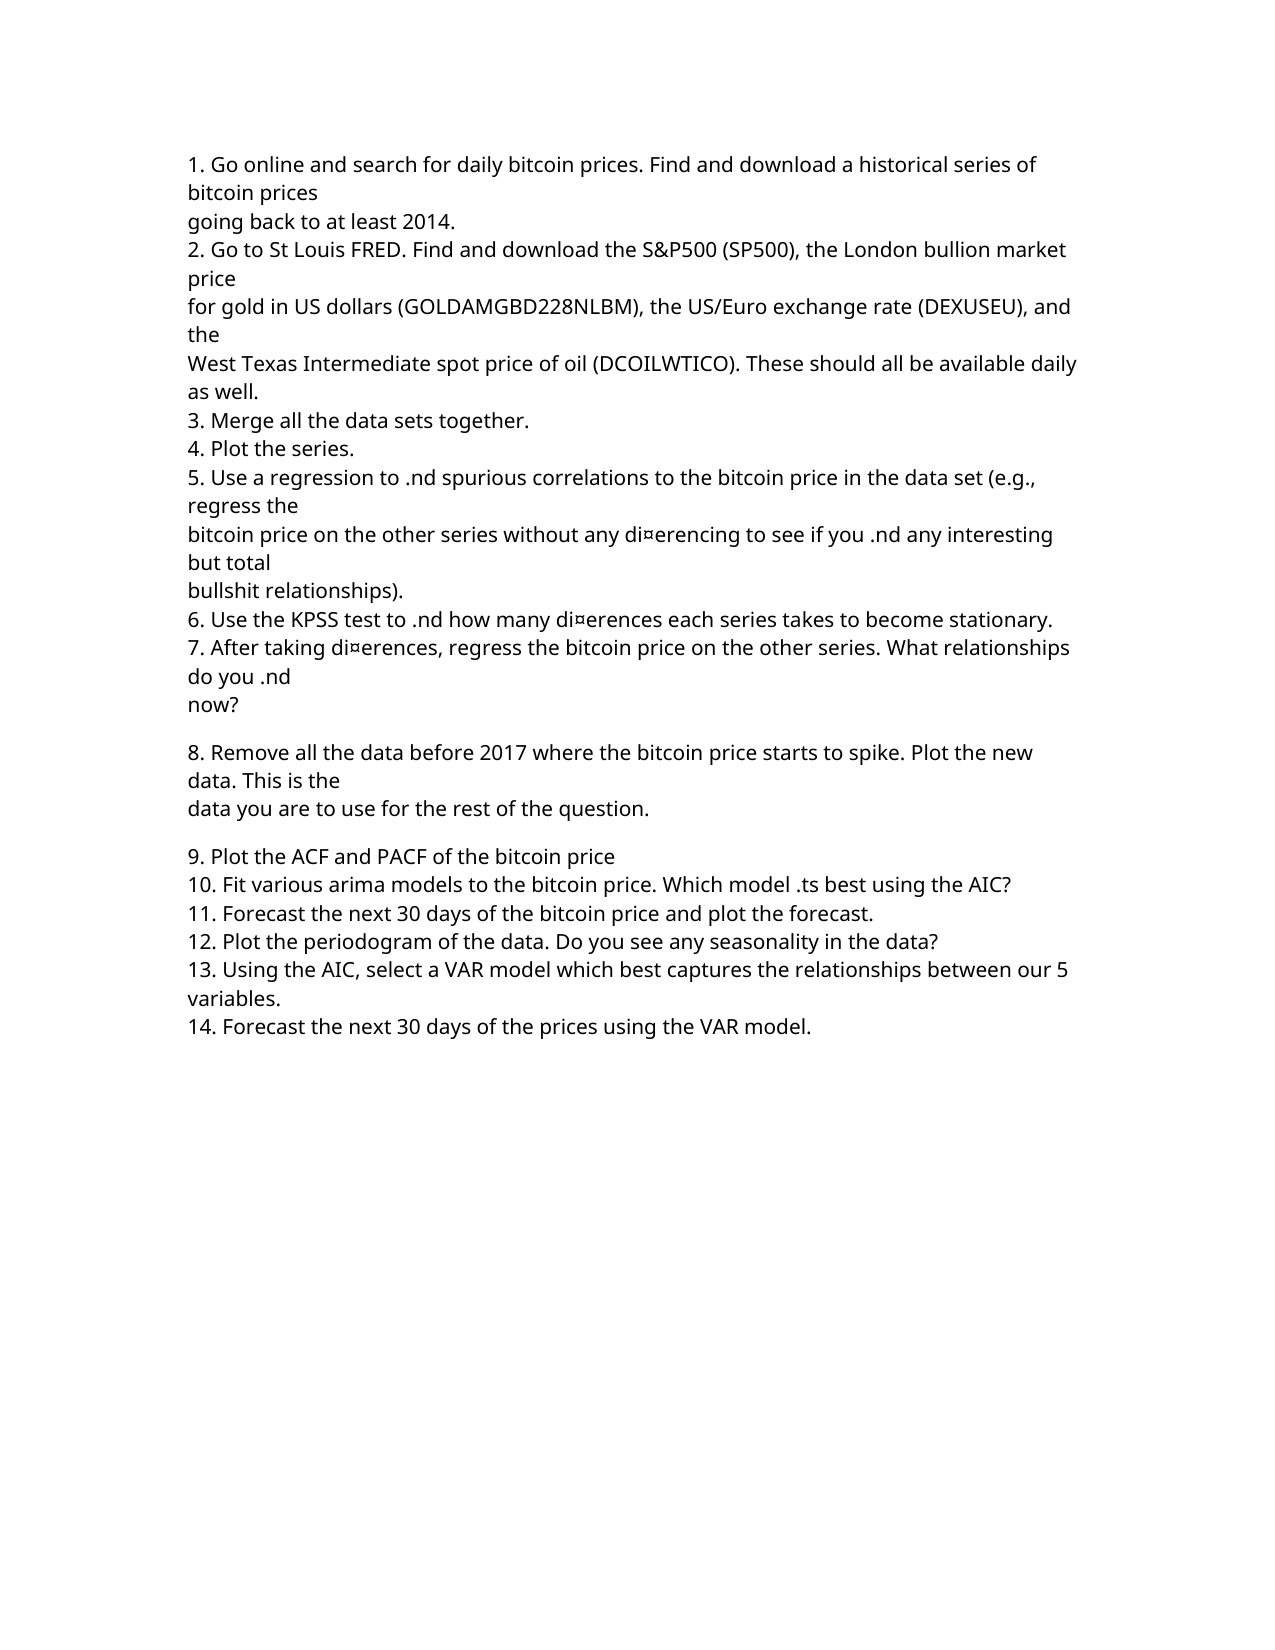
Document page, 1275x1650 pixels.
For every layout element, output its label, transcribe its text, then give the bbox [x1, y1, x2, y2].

text bitcoin price on the other series without any di¤erencing to see if you .nd any interesting but total [187, 520, 1087, 577]
text for gold in US dollars (GOLDAMGBD228NLBM), the US/Euro exchange rate (DEXUSEU), and the [187, 292, 1087, 349]
text 14. Forecast the next 30 days of the prices using the VAR model. [187, 1012, 1087, 1041]
text 1. Go online and search for daily bitcoin prices. Find and download a historical series of bitcoin prices [187, 150, 1087, 207]
text going back to at least 2014. [187, 207, 1087, 235]
text data you are to use for the rest of the question. [187, 794, 1087, 823]
text 11. Forecast the next 30 days of the bitcoin price and plot the forecast. [187, 899, 1087, 927]
text 7. After taking di¤erences, regress the bitcoin price on the other series. What relationships do you .nd [187, 633, 1087, 690]
text 9. Plot the ACF and PACF of the bitcoin price [187, 842, 1087, 870]
text now? [187, 690, 1087, 719]
text West Texas Intermediate spot price of oil (DCOILWTICO). These should all be available daily as well. [187, 349, 1087, 406]
text 12. Plot the periodogram of the data. Do you see any seasonality in the data? [187, 927, 1087, 956]
text 13. Using the AIC, select a VAR model which best captures the relationships between our 5 variables. [187, 956, 1087, 1012]
text 6. Use the KPSS test to .nd how many di¤erences each series takes to become stationary. [187, 605, 1087, 633]
text 5. Use a regression to .nd spurious correlations to the bitcoin price in the data set (e.g., regress the [187, 463, 1087, 520]
text bullshit relationships). [187, 577, 1087, 605]
text 3. Merge all the data sets together. [187, 406, 1087, 434]
text 2. Go to St Louis FRED. Find and download the S&P500 (SP500), the London bullion market price [187, 235, 1087, 292]
text 4. Plot the series. [187, 434, 1087, 463]
text 8. Remove all the data before 2017 where the bitcoin price starts to spike. Plot the new data. This is the [187, 738, 1087, 794]
text 10. Fit various arima models to the bitcoin price. Which model .ts best using the AIC? [187, 870, 1087, 899]
